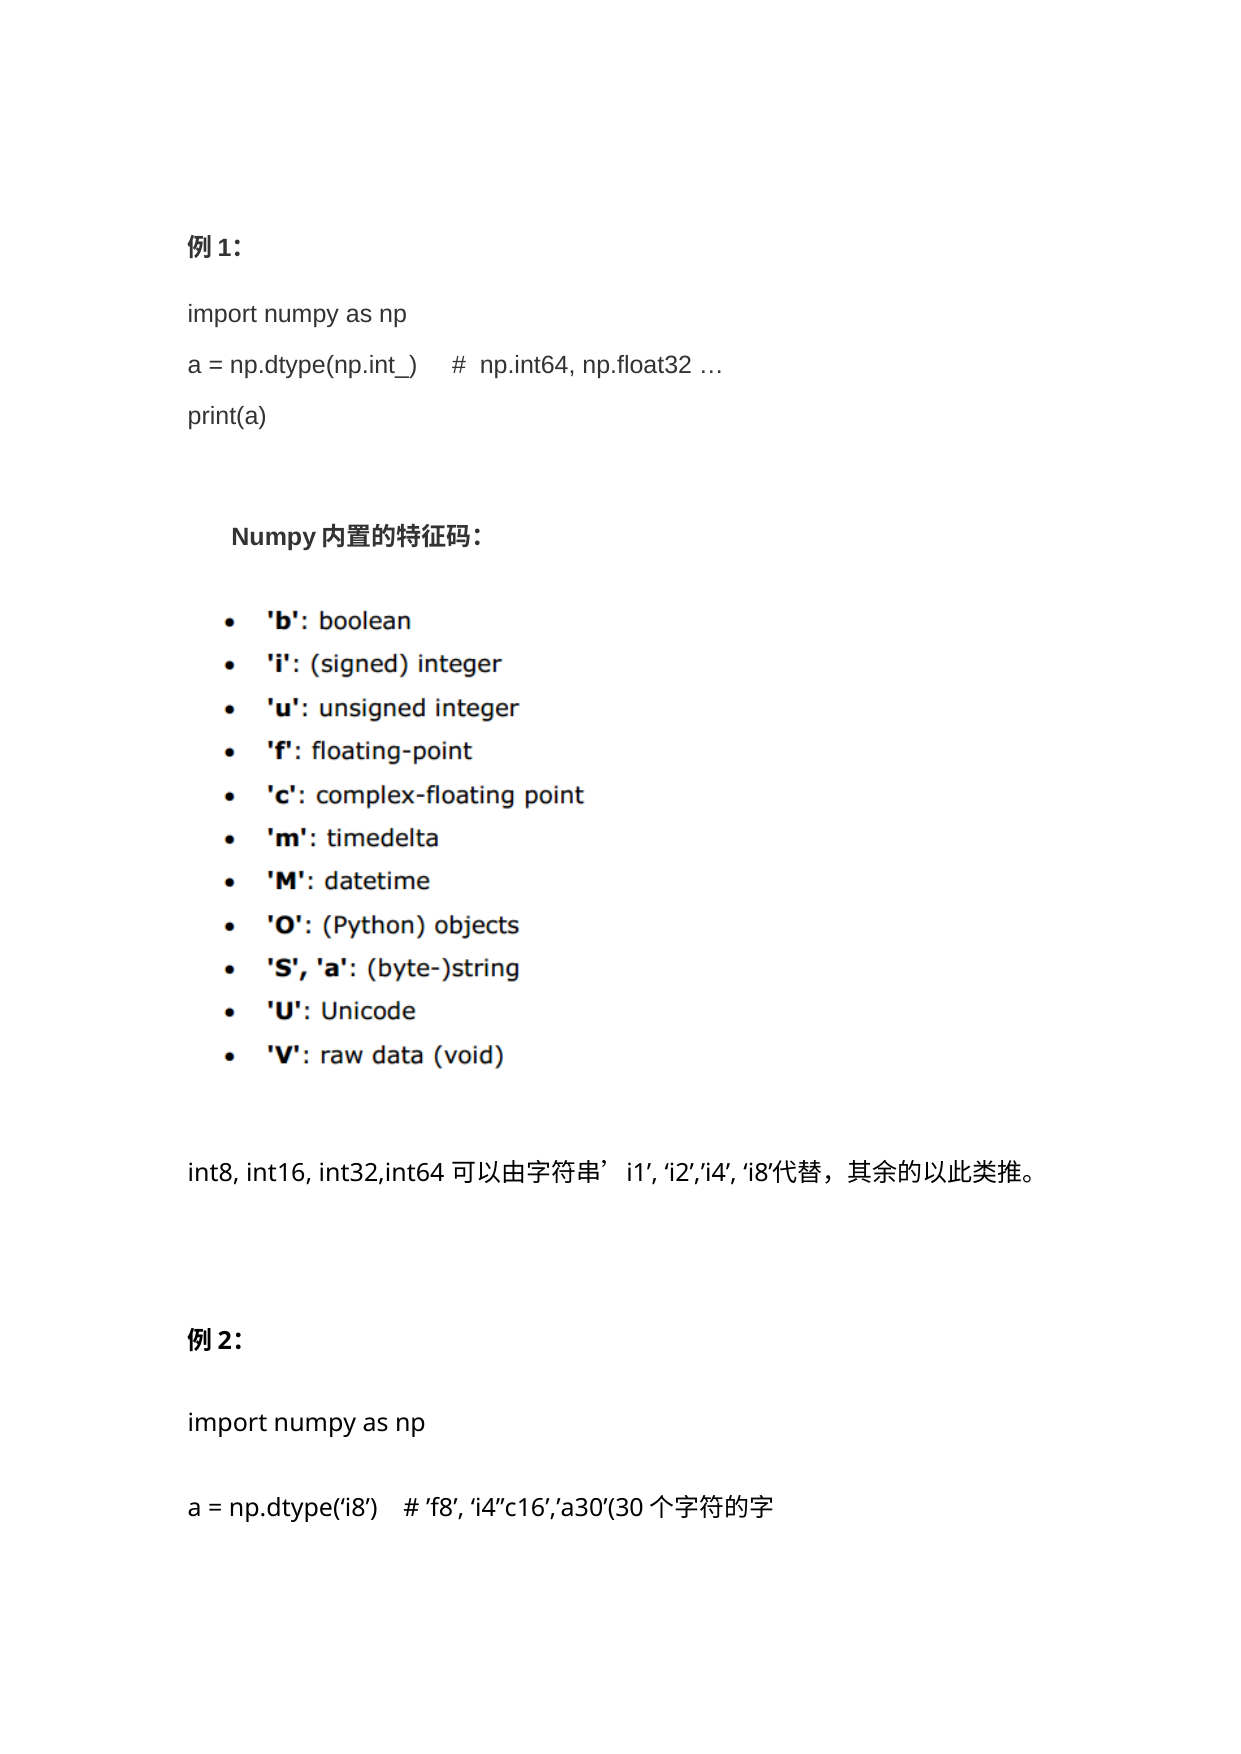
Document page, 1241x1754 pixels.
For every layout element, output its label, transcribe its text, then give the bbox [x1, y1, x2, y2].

text a = np.dtype(np.int_) # np.int64, np.float32 … [187, 348, 1053, 381]
text 例1： [187, 213, 1053, 278]
picture [187, 585, 638, 1109]
text int8, int16, int32,int64 可以由字符串’i1’, ‘i2’,’i4’, ‘i8’代替，其余的以此类推。 [187, 1138, 1053, 1203]
text Numpy内置的特征码： [187, 502, 1053, 567]
text import numpy as np [187, 1389, 1053, 1454]
text print(a) [187, 399, 1053, 432]
text a = np.dtype(‘i8’) # ’f8’, ‘i4’’c16’,’a30’(30个字符的字 [187, 1473, 1053, 1538]
text 例2： [187, 1306, 1053, 1371]
text import numpy as np [187, 297, 1053, 329]
